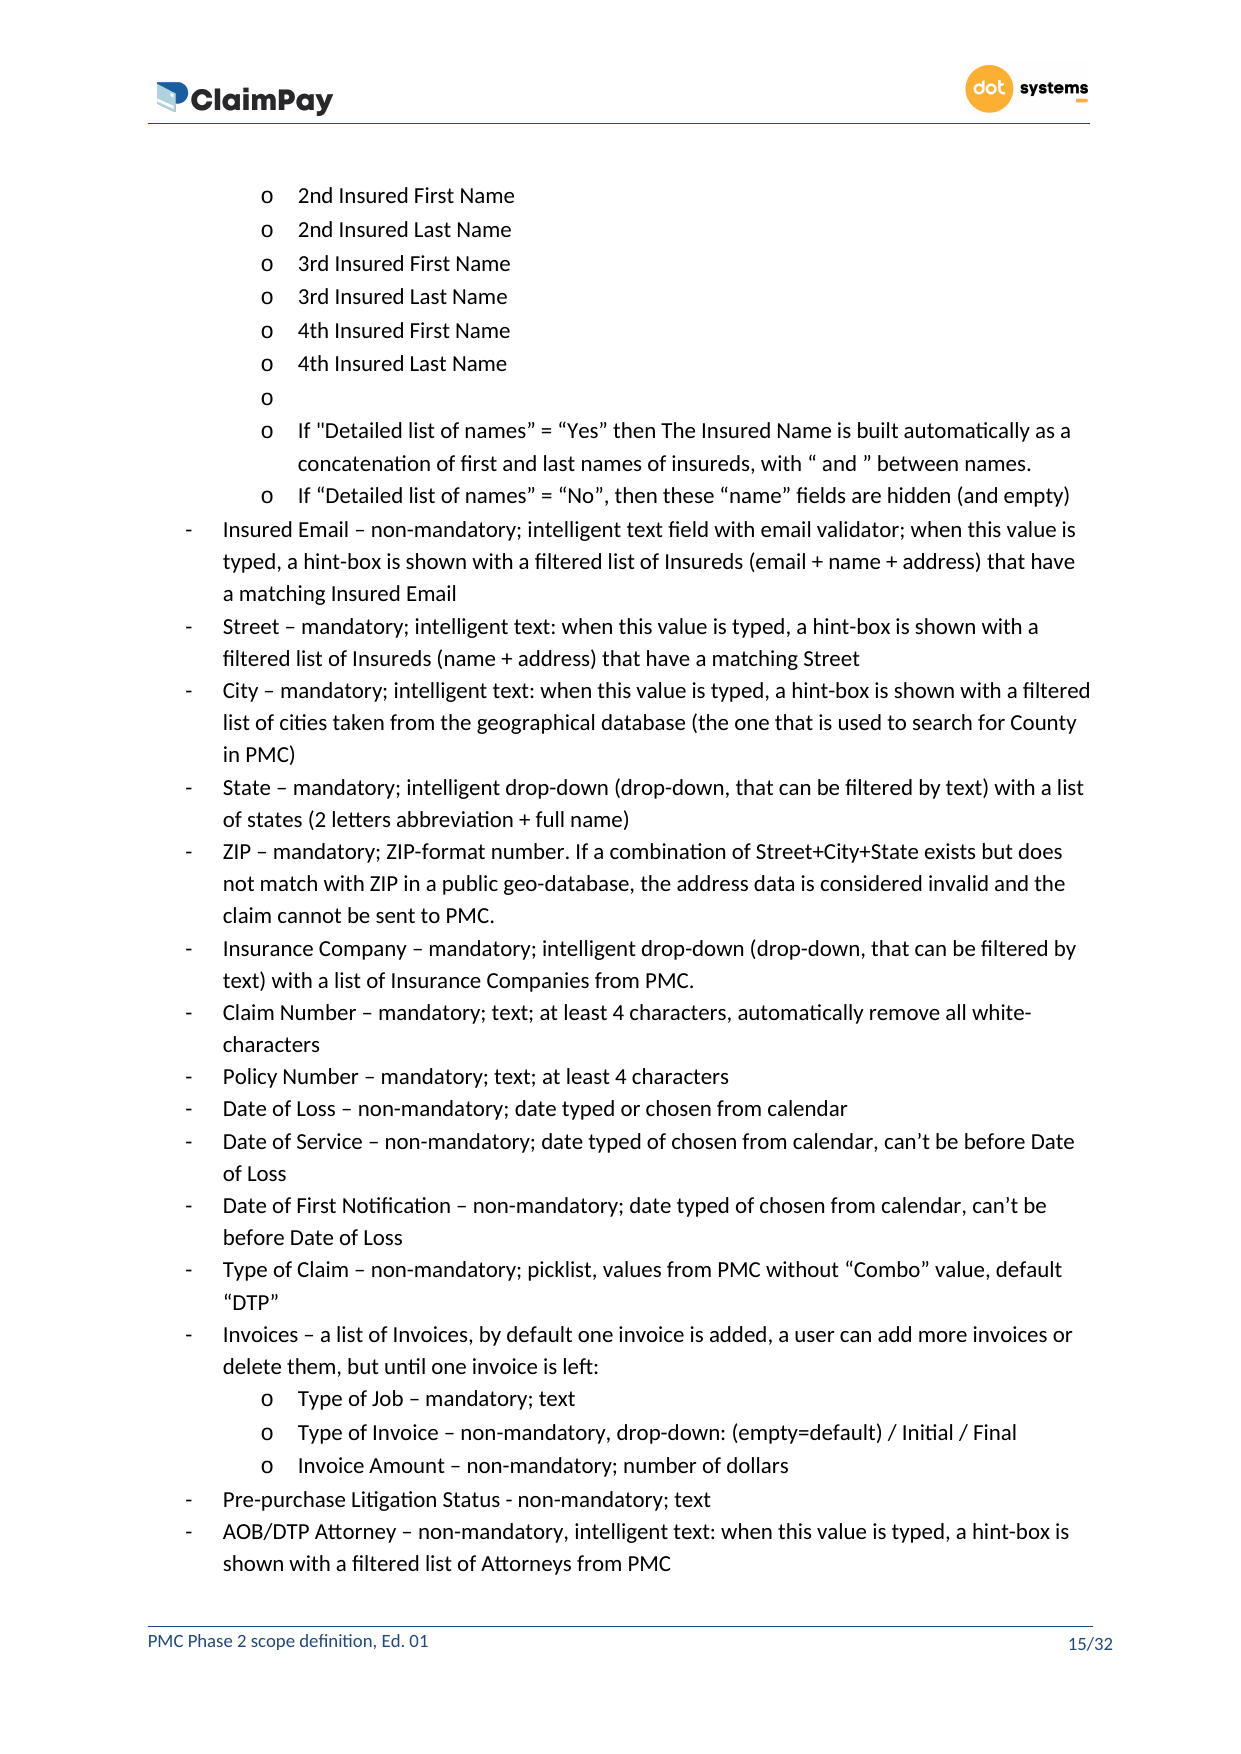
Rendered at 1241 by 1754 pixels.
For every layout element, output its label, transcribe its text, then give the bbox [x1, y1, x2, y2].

list 3rd Insured First Name [260, 249, 1093, 278]
list Type of Invoice – non-mandatory, drop-down: (empty=default) / Initial / Final [260, 1418, 1093, 1447]
list Insurance Company – mandatory; intelligent drop-down (drop-down, that can be filtered by text) with a list of Insurance Companies from PMC. [185, 934, 1093, 994]
list Type of Job – mandatory; text [260, 1384, 1093, 1413]
list Insured Email – non-mandatory; intelligent text field with email validator; when this value is typed, a hint-box is shown with a filtered list of Insureds (email + name + address) that have a matching Insured Email [185, 515, 1093, 608]
list ZIP – mandatory; ZIP-format number. If a combination of Street+City+State exists but does not match with ZIP in a public geo-database, the address data is considered invalid and the claim cannot be sent to PMC. [185, 837, 1093, 929]
list Claim Number – mandatory; text; at least 4 characters, automatically remove all white-characters [185, 998, 1093, 1058]
list If "Detailed list of names” = “Yes” then The Insured Name is built automatically as a concatenation of first and last names of insureds, with “ and ” between names. [260, 416, 1093, 477]
list Pre-purchase Litigation Status - non-mandatory; text [185, 1485, 1093, 1513]
list 2nd Insured First Name [260, 182, 1093, 211]
list Type of Claim – non-mandatory; picklist, values from PMC without “Combo” value, default “DTP” [185, 1256, 1093, 1316]
list Date of First Notification – non-mandatory; date typed of chosen from calendar, can’t be before Date of Loss [185, 1191, 1093, 1251]
list Invoice Amount – non-mandatory; number of dollars [260, 1451, 1093, 1481]
list State – mandatory; intelligent drop-down (drop-down, that can be filtered by text) with a list of states (2 letters abbreviation + full name) [185, 773, 1093, 833]
list Policy Number – mandatory; text; at least 4 characters [185, 1062, 1093, 1090]
list City – mandatory; intelligent text: when this value is typed, a hint-box is shown with a filtered list of cities taken from the geographical database (the one that is used to search for County in PMC) [185, 676, 1093, 768]
list 2nd Insured Last Name [260, 215, 1093, 244]
list 3rd Insured Last Name [260, 282, 1093, 311]
list 4th Insured Last Name [260, 349, 1093, 378]
list Date of Loss – non-mandatory; date typed or chosen from calendar [185, 1094, 1093, 1123]
list 4th Insured First Name [260, 316, 1093, 345]
list Date of Service – non-mandatory; date typed of chosen from calendar, can’t be before Date of Loss [185, 1127, 1093, 1187]
list If “Detailed list of names” = “No”, then these “name” fields are hidden (and empty) [260, 482, 1093, 511]
list Invoices – a list of Invoices, by default one invoice is added, a user can add more invoices or delete them, but until one invoice is left: [185, 1320, 1093, 1380]
list AOB/DTP Attorney – non-mandatory, intelligent text: when this value is typed, a hint-box is shown with a filtered list of Attorneys from PMC [185, 1517, 1093, 1577]
picture [964, 61, 1089, 117]
picture [152, 73, 338, 123]
list Street – mandatory; intelligent text: when this value is typed, a hint-box is shown with a filtered list of Insureds (name + address) that have a matching Street [185, 612, 1093, 672]
